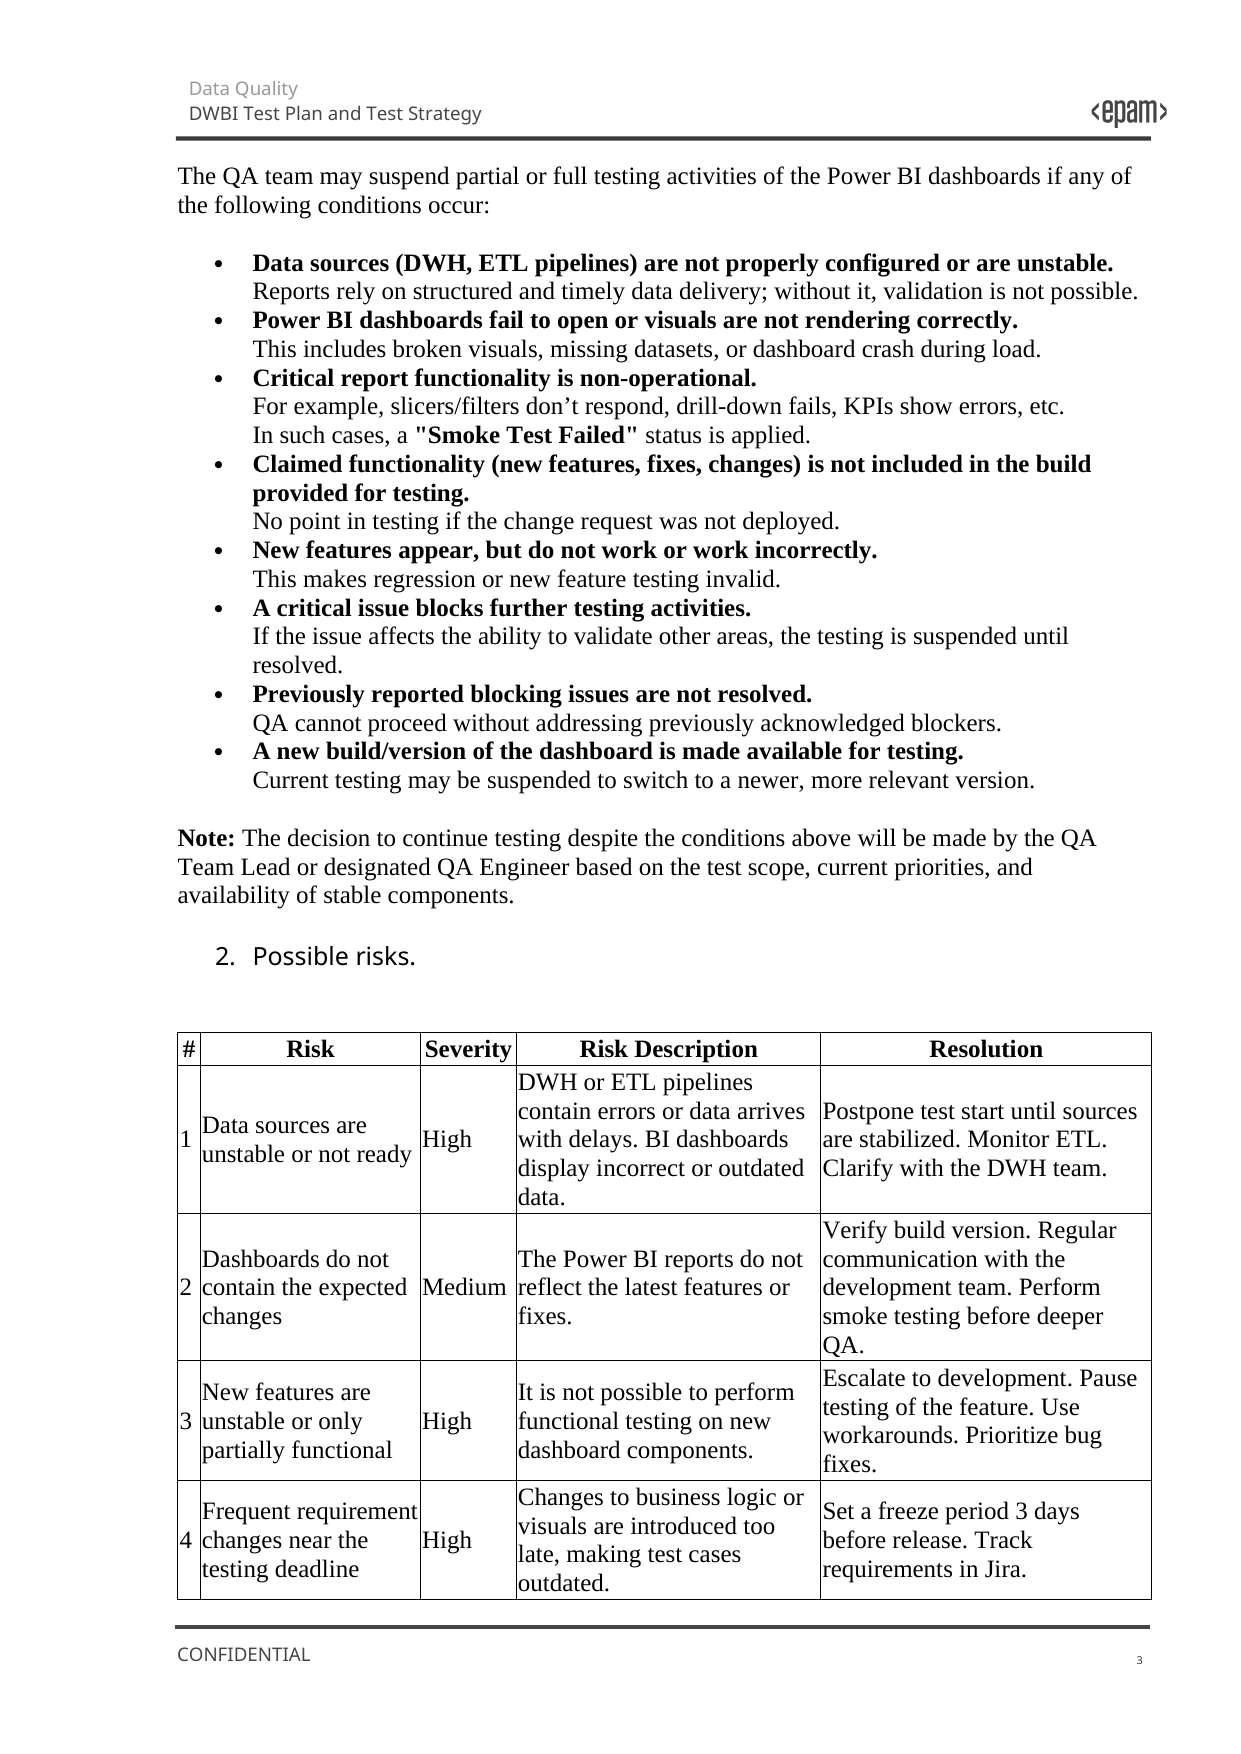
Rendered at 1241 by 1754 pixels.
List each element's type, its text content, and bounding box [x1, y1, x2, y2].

table_cell 3 [178, 1361, 200, 1479]
list Previously reported blocking issues are not resolved. QA cannot proceed without addressing previously acknowledged blockers. [215, 679, 1152, 736]
table_header Severity [421, 1033, 516, 1064]
text The QA team may suspend partial or full testing activities of the Power BI dashboards if any of the following conditions occur: [177, 161, 1152, 218]
table_cell 1 [178, 1066, 200, 1212]
table_cell High [421, 1066, 516, 1212]
list New features appear, but do not work or work incorrectly. This makes regression or new feature testing invalid. [215, 535, 1152, 593]
list Power BI dashboards fail to open or visuals are not rendering correctly. This includes broken visuals, missing datasets, or dashboard crash during load. [215, 305, 1152, 363]
table_cell Changes to business logic or visuals are introduced too late, making test cases outdated. [517, 1481, 820, 1599]
list Possible risks. [215, 938, 1152, 972]
table_cell DWH or ETL pipelines contain errors or data arrives with delays. BI dashboards display incorrect or outdated data. [517, 1066, 820, 1212]
table_header Risk Description [517, 1033, 820, 1064]
list A new build/version of the dashboard is made available for testing. Current testing may be suspended to switch to a newer, more relevant version. [215, 736, 1152, 794]
table_cell 2 [178, 1214, 200, 1360]
table_header Risk [201, 1033, 420, 1064]
table_cell High [421, 1481, 516, 1599]
table_cell Verify build version. Regular communication with the development team. Perform smoke testing before deeper QA. [821, 1214, 1151, 1360]
table_header # [178, 1033, 200, 1064]
list Critical report functionality is non-operational. For example, slicers/filters don’t respond, drill-down fails, KPIs show errors, etc. In such cases, a "Smoke Test Failed" status is applied. [215, 363, 1152, 449]
list Claimed functionality (new features, fixes, changes) is not included in the build provided for testing. No point in testing if the change request was not deployed. [215, 449, 1152, 535]
table_cell New features are unstable or only partially functional [201, 1361, 420, 1479]
table_cell Escalate to development. Pause testing of the feature. Use workarounds. Prioritize bug fixes. [821, 1361, 1151, 1479]
text Note: The decision to continue testing despite the conditions above will be made by the QA Team Lead or designated QA Engineer based on the test scope, current priorities, and availability of stable components. [177, 823, 1152, 909]
table_cell The Power BI reports do not reflect the latest features or fixes. [517, 1214, 820, 1360]
list A critical issue blocks further testing activities. If the issue affects the ability to validate other areas, the testing is suspended until resolved. [215, 593, 1152, 679]
table_cell Medium [421, 1214, 516, 1360]
table_cell Set a freeze period 3 days before release. Track requirements in Jira. [821, 1481, 1151, 1599]
table_cell Dashboards do not contain the expected changes [201, 1214, 420, 1360]
table_cell 4 [178, 1481, 200, 1599]
table_cell High [421, 1361, 516, 1479]
table_cell Frequent requirement changes near the testing deadline [201, 1481, 420, 1599]
table_cell Data sources are unstable or not ready [201, 1066, 420, 1212]
list Data sources (DWH, ETL pipelines) are not properly configured or are unstable. Reports rely on structured and timely data delivery; without it, validation is not possible. [215, 248, 1152, 305]
table_cell It is not possible to perform functional testing on new dashboard components. [517, 1361, 820, 1479]
table_header Resolution [821, 1033, 1151, 1064]
table_cell Postpone test start until sources are stabilized. Monitor ETL. Clarify with the DWH team. [821, 1066, 1151, 1212]
